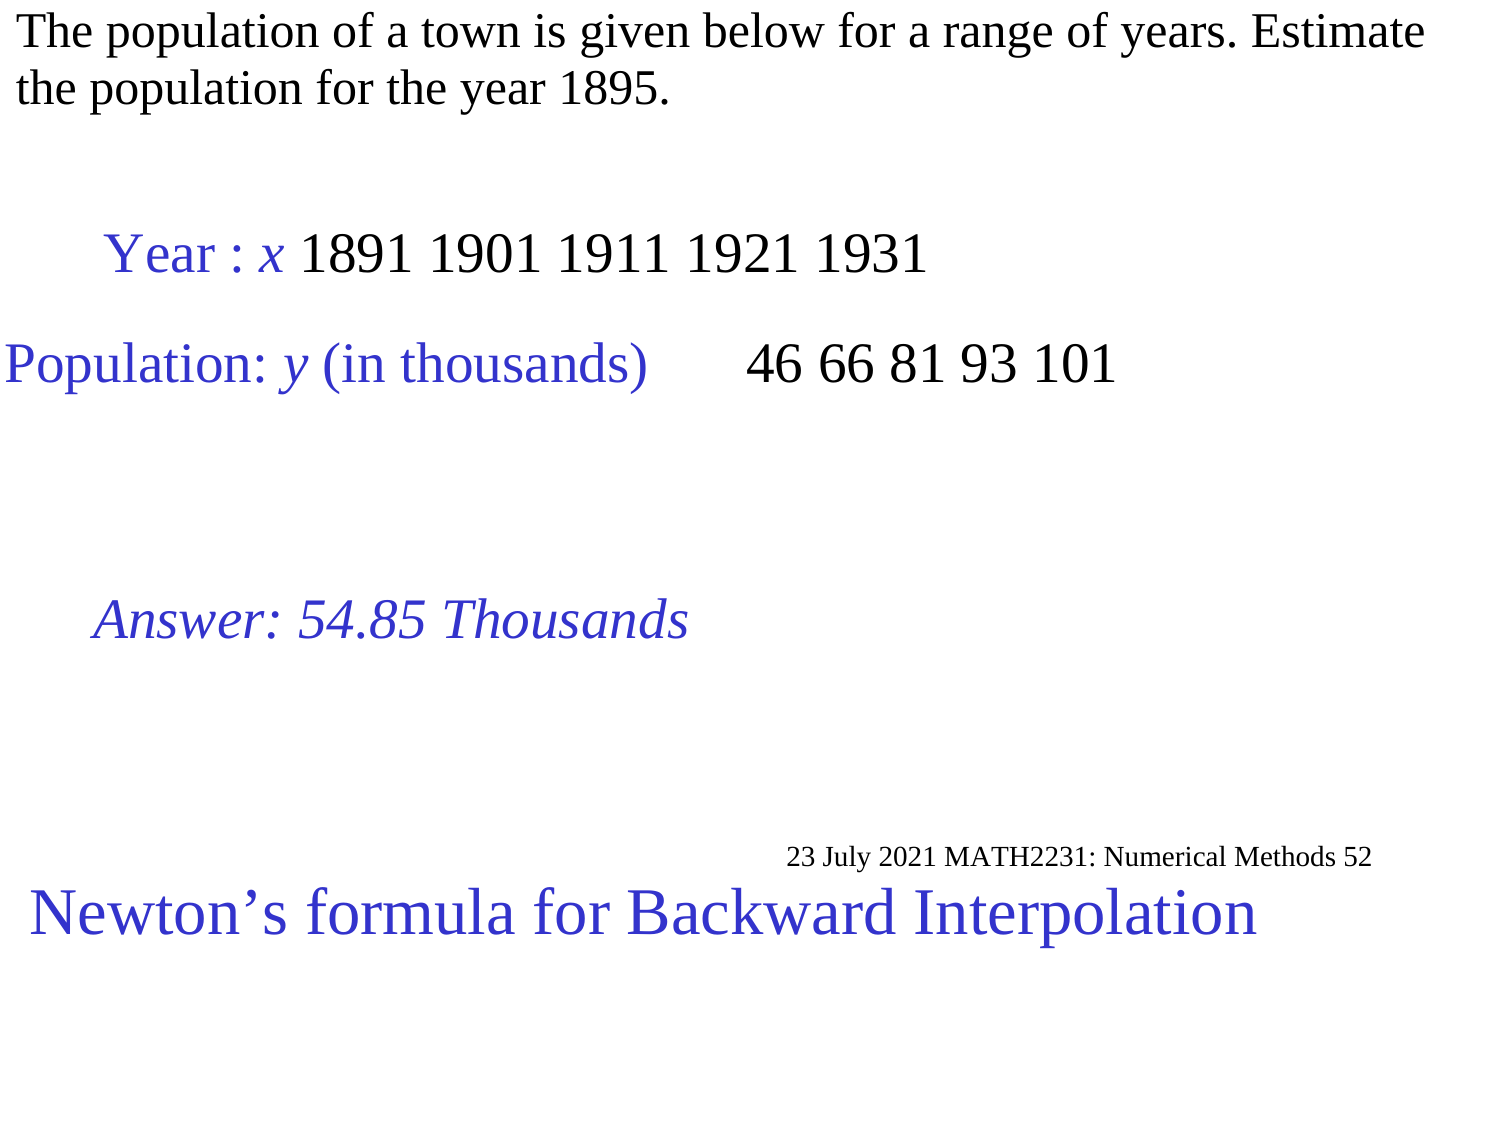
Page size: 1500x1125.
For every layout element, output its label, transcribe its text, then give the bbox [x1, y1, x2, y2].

text 23 July 2021 MATH2231: Numerical Methods 52 [4, 839, 1372, 872]
text Answer: 54.85 Thousands [93, 585, 1488, 651]
text The population of a town is given below for a range of years. Estimate the population for the year 1895. [16, 0, 1485, 115]
text 46 66 81 93 101 [746, 329, 1488, 395]
text Population: y (in thousands) [4, 329, 746, 395]
text Year : x 1891 1901 1911 1921 1931 [104, 219, 1488, 285]
text Newton’s formula for Backward Interpolation [29, 872, 1488, 949]
